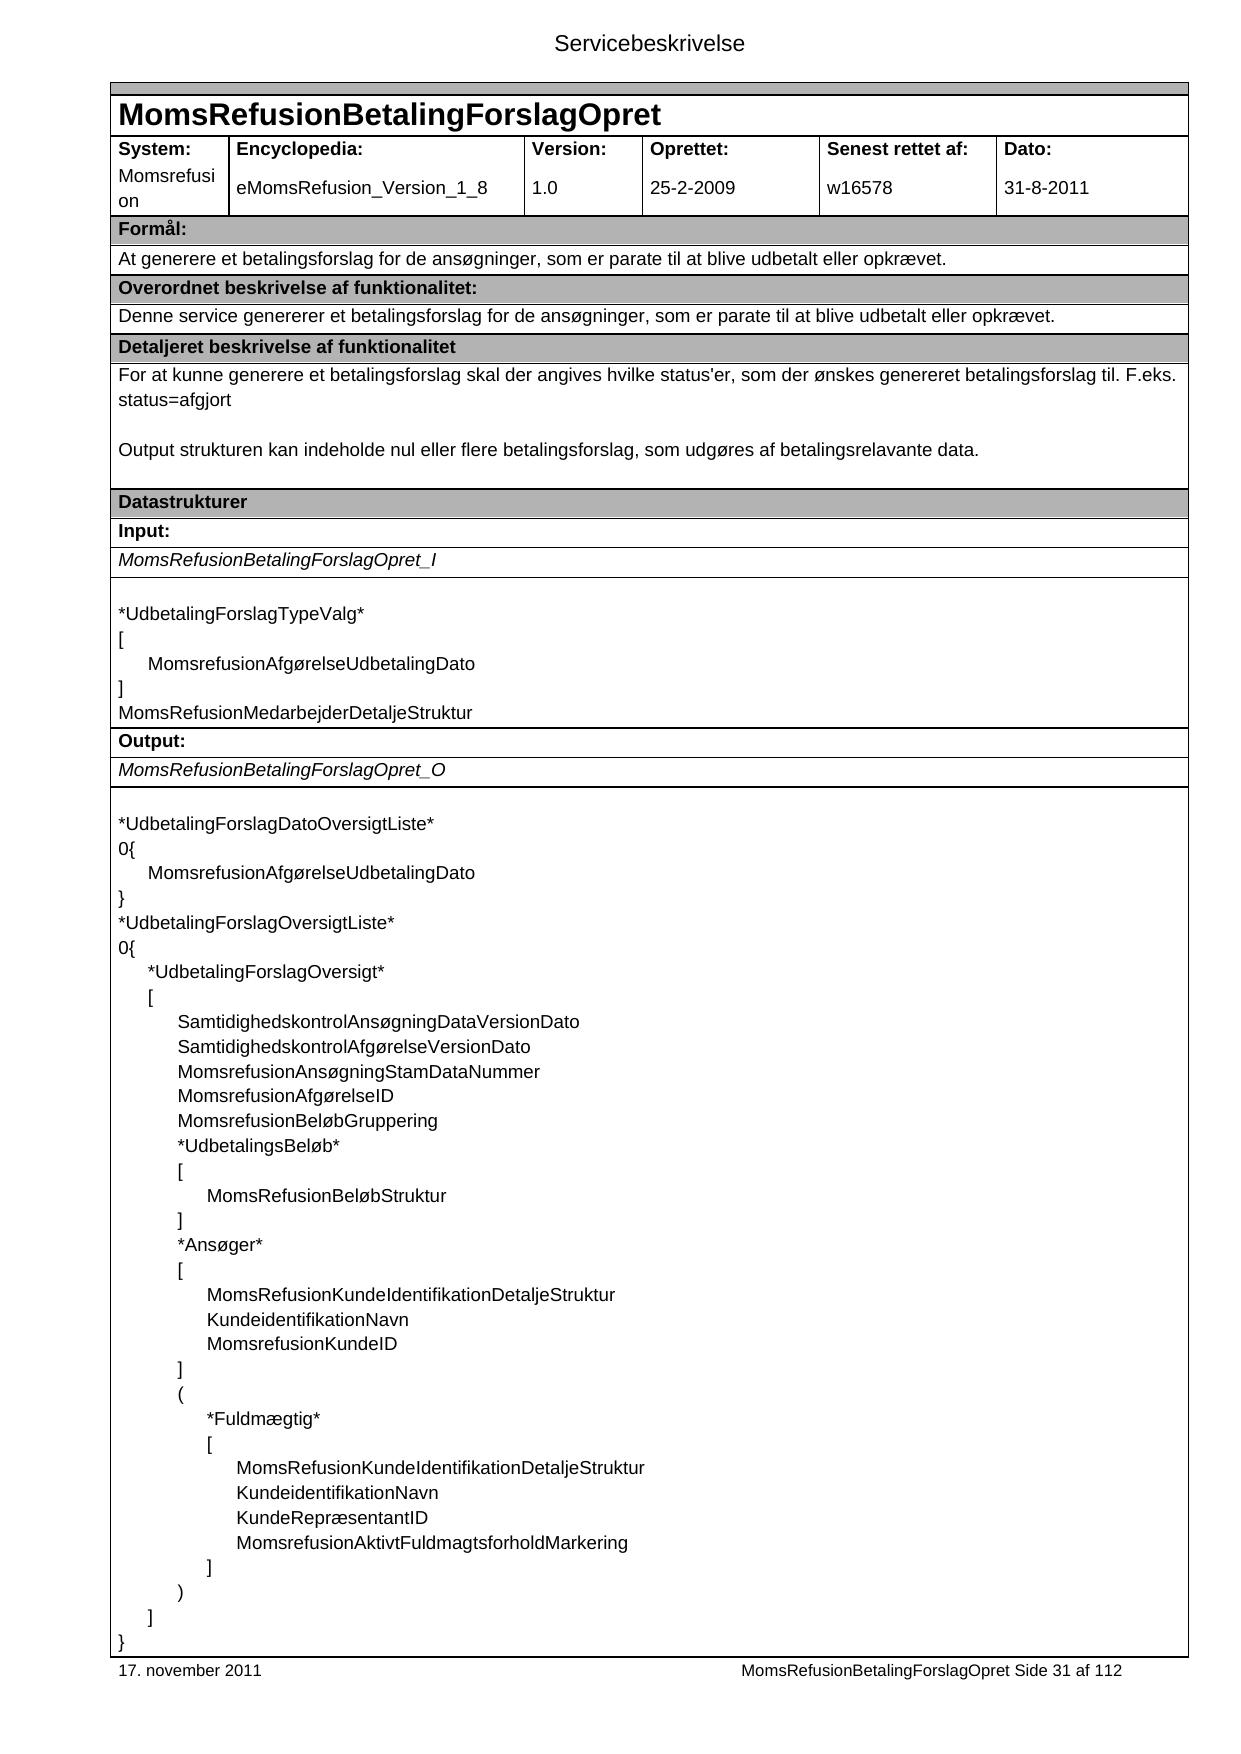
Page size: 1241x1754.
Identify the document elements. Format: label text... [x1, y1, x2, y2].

table_cell Momsrefusion [111, 165, 228, 215]
table_cell MomsRefusionBetalingForslagOpret [111, 96, 1188, 135]
table_cell Oprettet: [643, 137, 819, 165]
table_cell Denne service genererer et betalingsforslag for de ansøgninger, som er parate til at blive udbetalt eller opkrævet. [111, 305, 1188, 333]
table_cell Dato: [997, 137, 1188, 165]
table_cell At generere et betalingsforslag for de ansøgninger, som er parate til at blive udbetalt eller opkrævet. [111, 246, 1188, 274]
table_cell 25-2-2009 [643, 165, 819, 215]
table_cell 31-8-2011 [997, 165, 1188, 215]
table_cell *UdbetalingForslagDatoOversigtListe* 0{ MomsrefusionAfgørelseUdbetalingDato } *UdbetalingForslagOversigtListe* 0{ *UdbetalingForslagOversigt* [ SamtidighedskontrolAnsøgningDataVersionDato SamtidighedskontrolAfgørelseVersionDato MomsrefusionAnsøgningStamDataNummer MomsrefusionAfgørelseID MomsrefusionBeløbGruppering *UdbetalingsBeløb* [ MomsRefusionBeløbStruktur ] *Ansøger* [ MomsRefusionKundeIdentifikationDetaljeStruktur KundeidentifikationNavn MomsrefusionKundeID ] ( *Fuldmægtig* [ MomsRefusionKundeIdentifikationDetaljeStruktur KundeidentifikationNavn KundeRepræsentantID MomsrefusionAktivtFuldmagtsforholdMarkering ] ) ] } [111, 788, 1188, 1656]
table_cell Version: [525, 137, 642, 165]
table_cell Input: [111, 519, 1188, 547]
table_cell Formål: [111, 217, 1188, 244]
table_cell MomsRefusionBetalingForslagOpret_I [111, 548, 1188, 576]
table_cell *UdbetalingForslagTypeValg* [ MomsrefusionAfgørelseUdbetalingDato ] MomsRefusionMedarbejderDetaljeStruktur [111, 578, 1188, 727]
table_cell For at kunne generere et betalingsforslag skal der angives hvilke status'er, som der ønskes genereret betalingsforslag til. F.eks. status=afgjort Output strukturen kan indeholde nul eller flere betalingsforslag, som udgøres af betalingsrelavante data. [111, 364, 1188, 488]
table_cell System: [111, 137, 228, 165]
table_cell 1.0 [525, 165, 642, 215]
table_cell eMomsRefusion_Version_1_8 [230, 165, 524, 215]
table_cell Senest rettet af: [820, 137, 996, 165]
table_cell Encyclopedia: [230, 137, 524, 165]
table_header [111, 83, 1188, 94]
table_cell MomsRefusionBetalingForslagOpret_O [111, 758, 1188, 786]
table_cell Output: [111, 729, 1188, 757]
table_cell Datastrukturer [111, 490, 1188, 517]
table_cell Detaljeret beskrivelse af funktionalitet [111, 335, 1188, 362]
table_cell w16578 [820, 165, 996, 215]
table_cell Overordnet beskrivelse af funktionalitet: [111, 276, 1188, 303]
